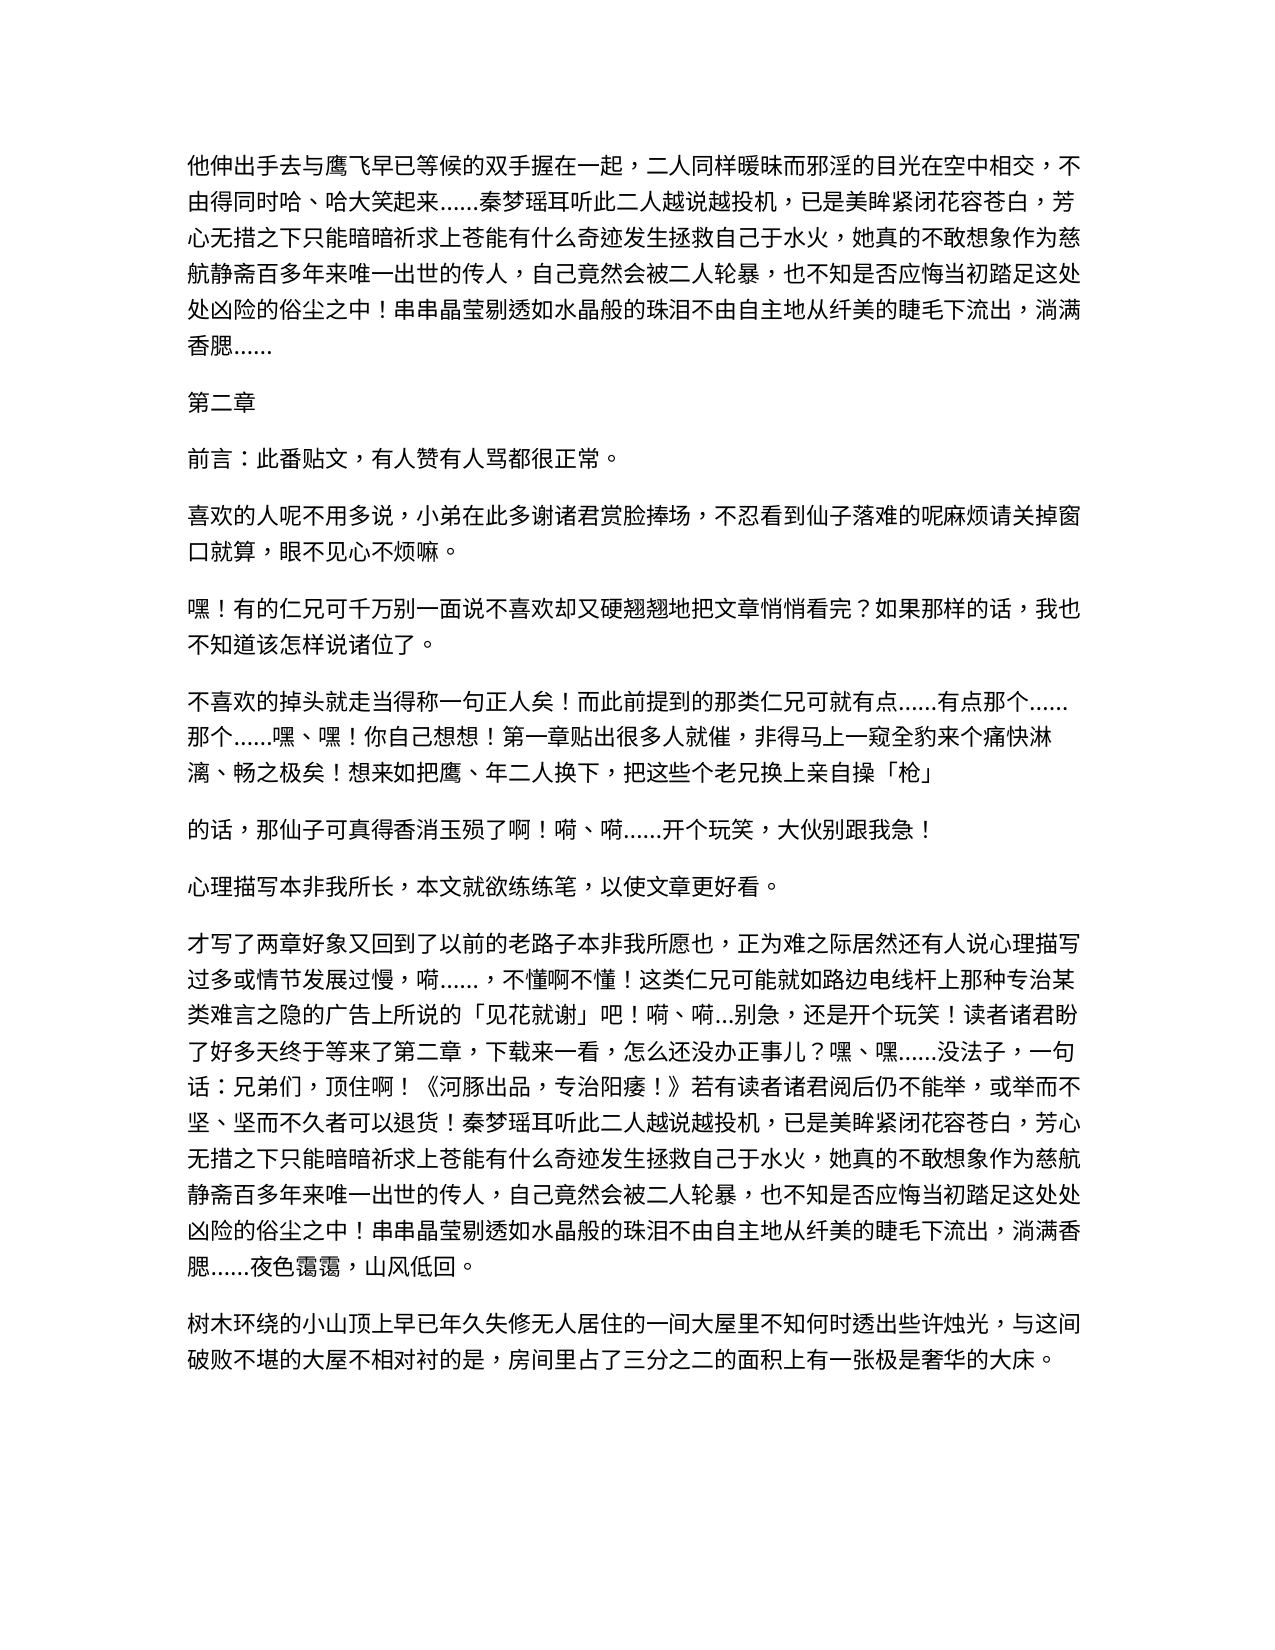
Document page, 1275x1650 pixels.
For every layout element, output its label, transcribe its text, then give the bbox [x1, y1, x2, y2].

text 才写了两章好象又回到了以前的老路子本非我所愿也，正为难之际居然还有人说心理描写过多或情节发展过慢，嗬……，不懂啊不懂！这类仁兄可能就如路边电线杆上那种专治某类难言之隐的广告上所说的「见花就谢」吧！嗬、嗬…别急，还是开个玩笑！读者诸君盼了好多天终于等来了第二章，下载来一看，怎么还没办正事儿？嘿、嘿……没法子，一句话：兄弟们，顶住啊！《河豚出品，专治阳痿！》若有读者诸君阅后仍不能举，或举而不坚、坚而不久者可以退货！秦梦瑶耳听此二人越说越投机，已是美眸紧闭花容苍白，芳心无措之下只能暗暗祈求上苍能有什么奇迹发生拯救自己于水火，她真的不敢想象作为慈航静斋百多年来唯一出世的传人，自己竟然会被二人轮暴，也不知是否应悔当初踏足这处处凶险的俗尘之中！串串晶莹剔透如水晶般的珠泪不由自主地从纤美的睫毛下流出，淌满香腮……夜色霭霭，山风低回。 [187, 928, 1087, 1282]
text 不喜欢的掉头就走当得称一句正人矣！而此前提到的那类仁兄可就有点……有点那个……那个……嘿、嘿！你自己想想！第一章贴出很多人就催，非得马上一窥全豹来个痛快淋漓、畅之极矣！想来如把鹰、年二人换下，把这些个老兄换上亲自操「枪」 [187, 685, 1087, 788]
text 树木环绕的小山顶上早已年久失修无人居住的一间大屋里不知何时透出些许烛光，与这间破败不堪的大屋不相对衬的是，房间里占了三分之二的面积上有一张极是奢华的大床。 [187, 1308, 1087, 1375]
text 嘿！有的仁兄可千万别一面说不喜欢却又硬翘翘地把文章悄悄看完？如果那样的话，我也不知道该怎样说诸位了。 [187, 593, 1087, 660]
text 心理描写本非我所长，本文就欲练练笔，以使文章更好看。 [187, 871, 1087, 902]
text 喜欢的人呢不用多说，小弟在此多谢诸君赏脸捧场，不忍看到仙子落难的呢麻烦请关掉窗口就算，眼不见心不烦嘛。 [187, 500, 1087, 567]
text 第二章 [187, 386, 1087, 418]
text 的话，那仙子可真得香消玉殒了啊！嗬、嗬……开个玩笑，大伙别跟我急！ [187, 814, 1087, 845]
text 他伸出手去与鹰飞早已等候的双手握在一起，二人同样暖昧而邪淫的目光在空中相交，不由得同时哈、哈大笑起来……秦梦瑶耳听此二人越说越投机，已是美眸紧闭花容苍白，芳心无措之下只能暗暗祈求上苍能有什么奇迹发生拯救自己于水火，她真的不敢想象作为慈航静斋百多年来唯一出世的传人，自己竟然会被二人轮暴，也不知是否应悔当初踏足这处处凶险的俗尘之中！串串晶莹剔透如水晶般的珠泪不由自主地从纤美的睫毛下流出，淌满香腮…… [187, 150, 1087, 361]
text 前言：此番贴文，有人赞有人骂都很正常。 [187, 443, 1087, 474]
